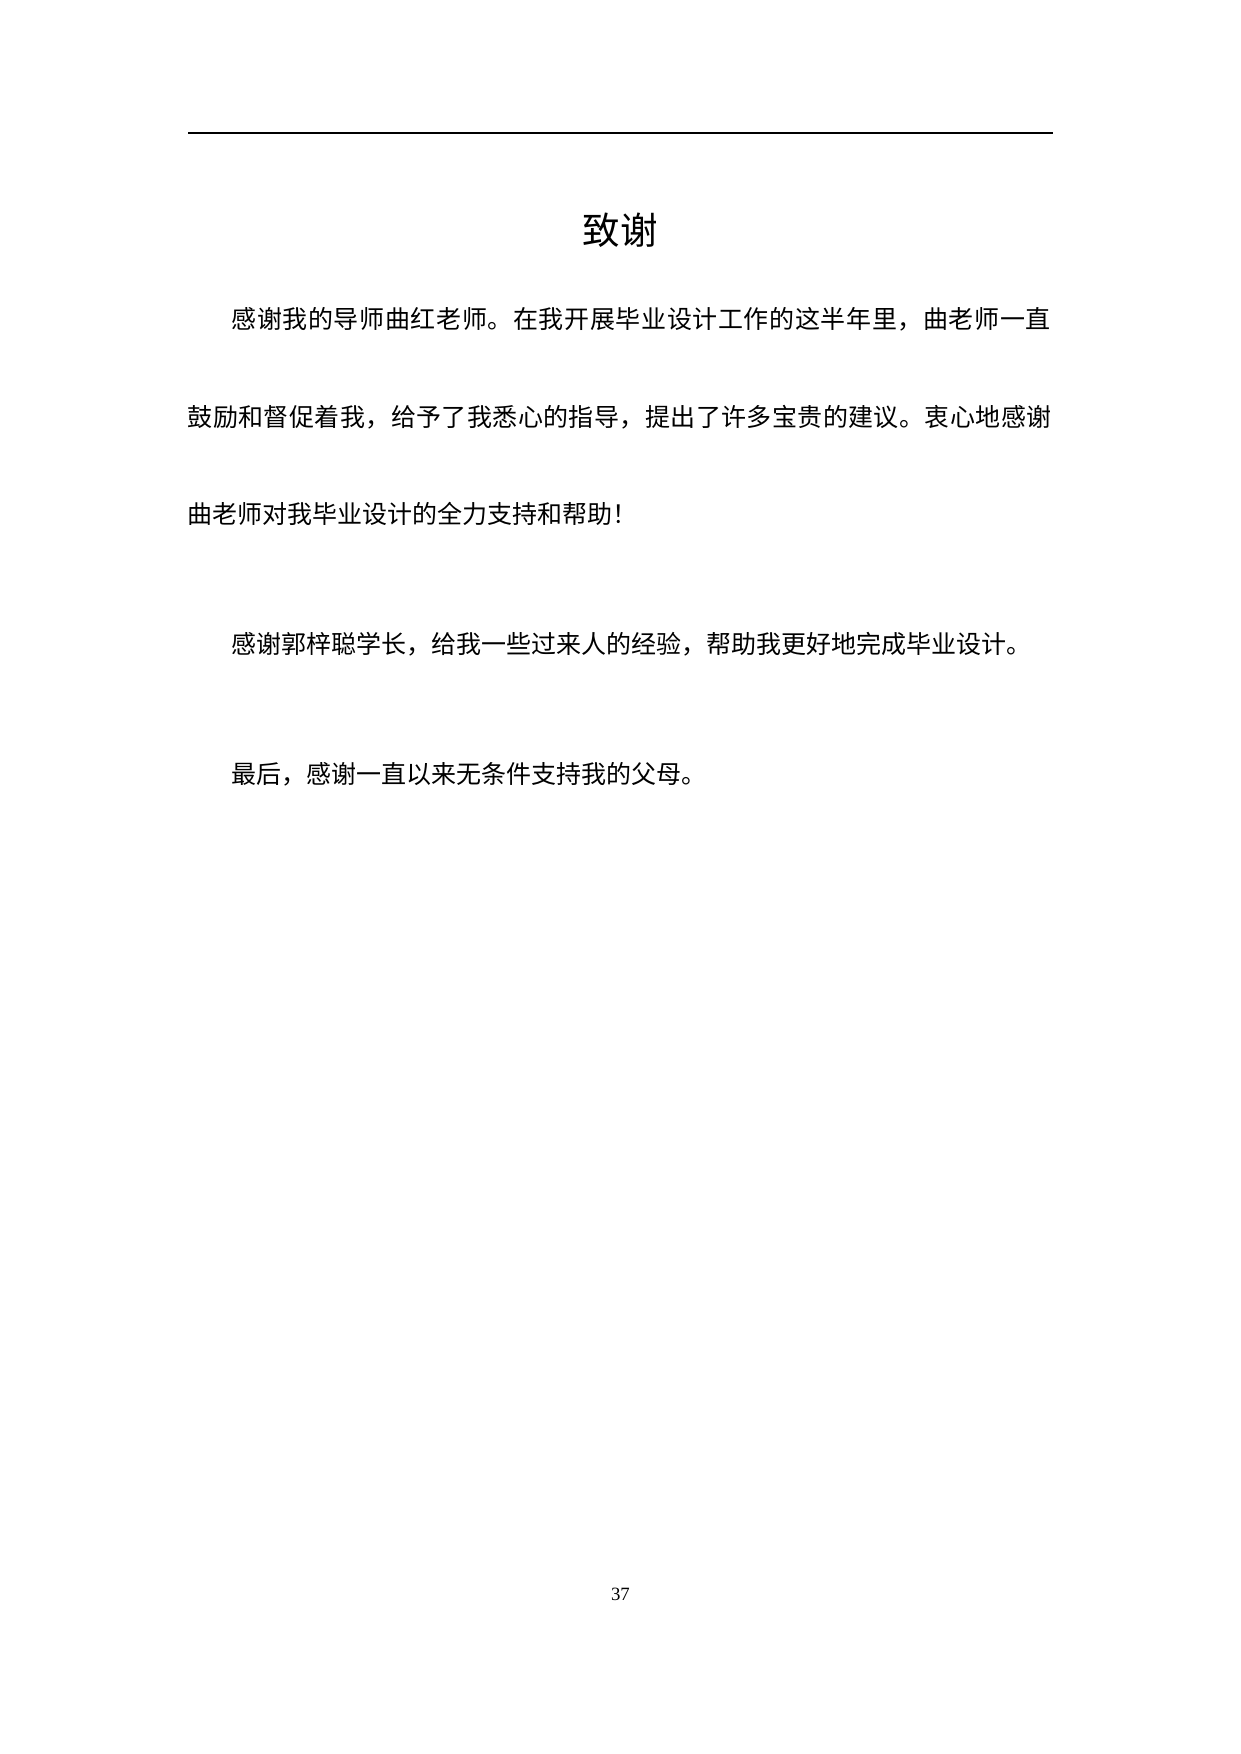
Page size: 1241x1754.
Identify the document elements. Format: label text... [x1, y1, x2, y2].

text 感谢郭梓聪学长，给我一些过来人的经验，帮助我更好地完成毕业设计。 [187, 610, 1053, 675]
text 感谢我的导师曲红老师。在我开展毕业设计工作的这半年里，曲老师一直鼓励和督促着我，给予了我悉心的指导，提出了许多宝贵的建议。衷心地感谢曲老师对我毕业设计的全力支持和帮助！ [187, 285, 1053, 545]
subtitle 致谢 [187, 195, 1053, 260]
text 最后，感谢一直以来无条件支持我的父母。 [187, 740, 1053, 805]
